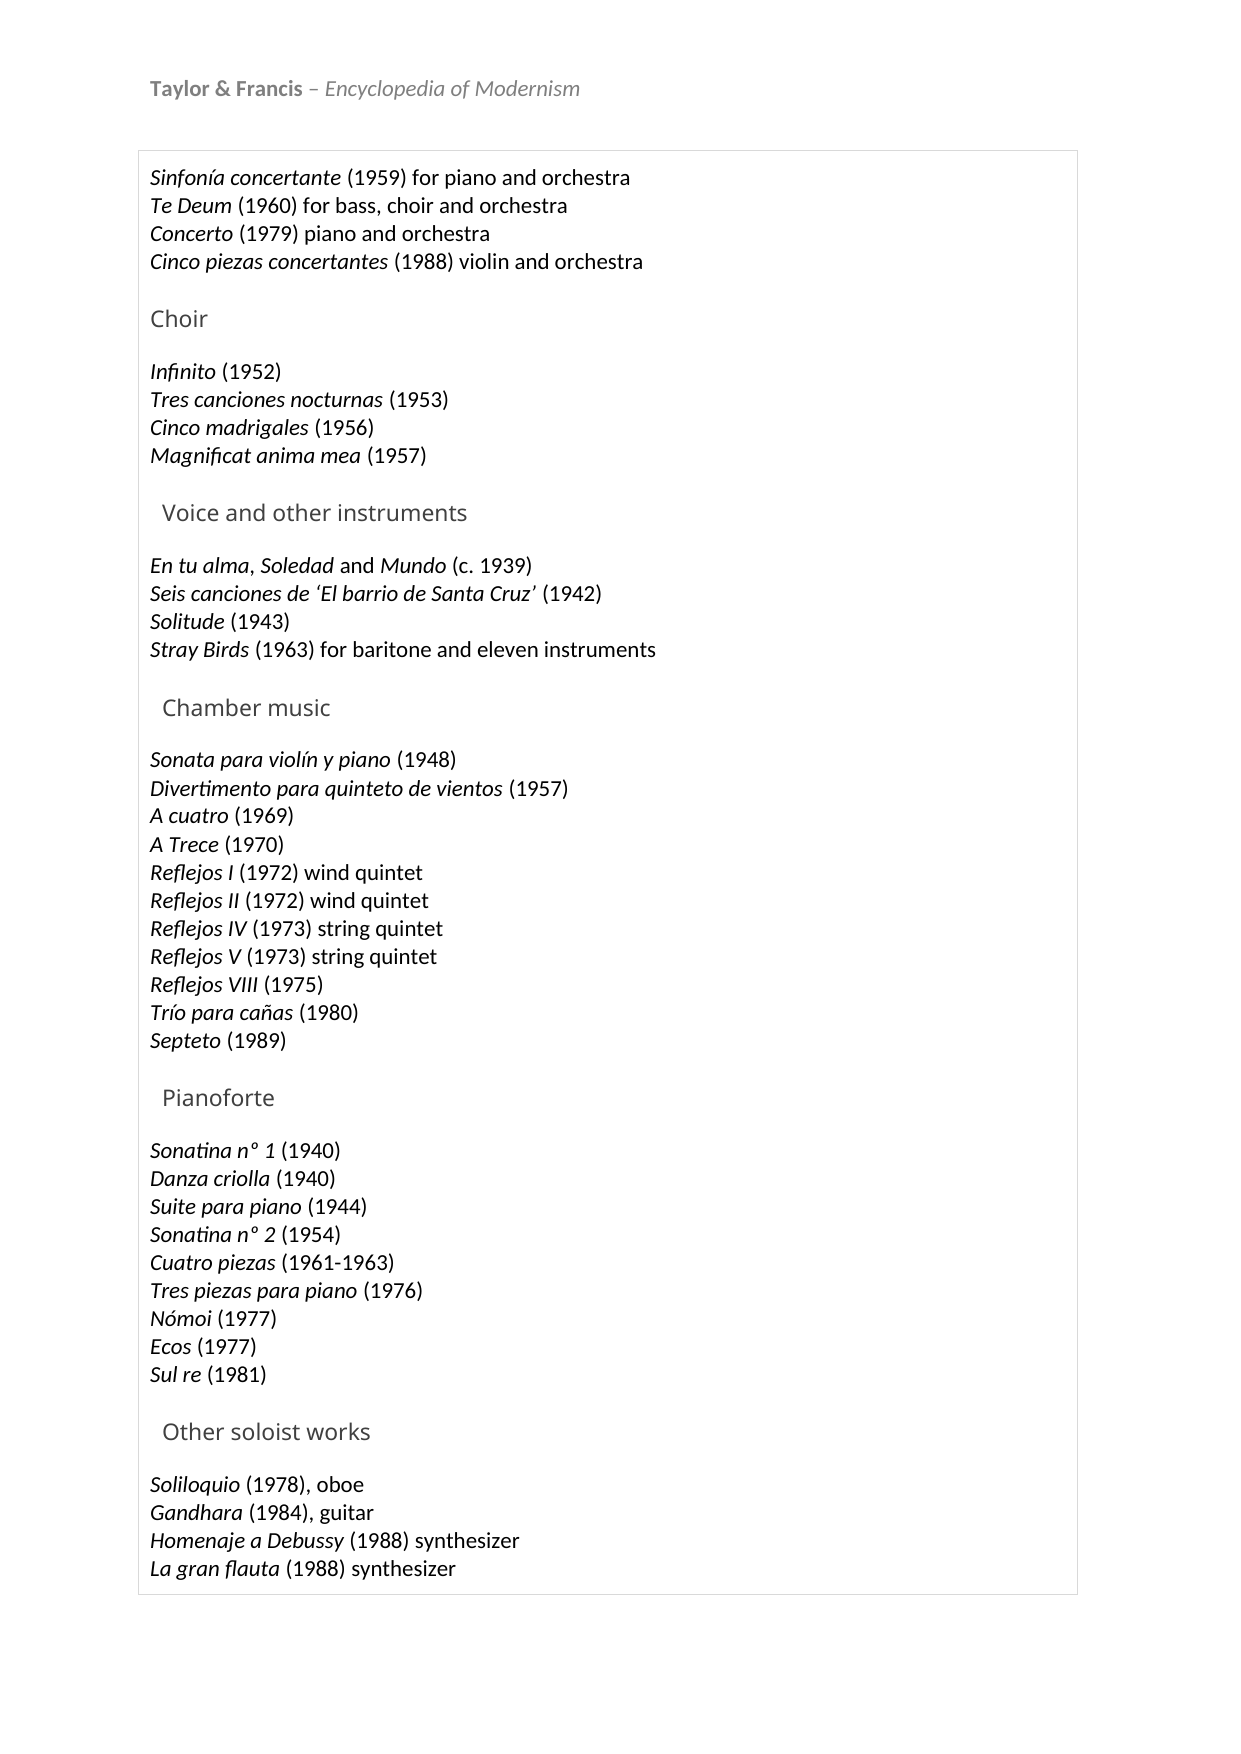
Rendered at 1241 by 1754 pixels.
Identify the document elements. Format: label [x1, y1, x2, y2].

table_cell [139, 151, 1077, 1594]
